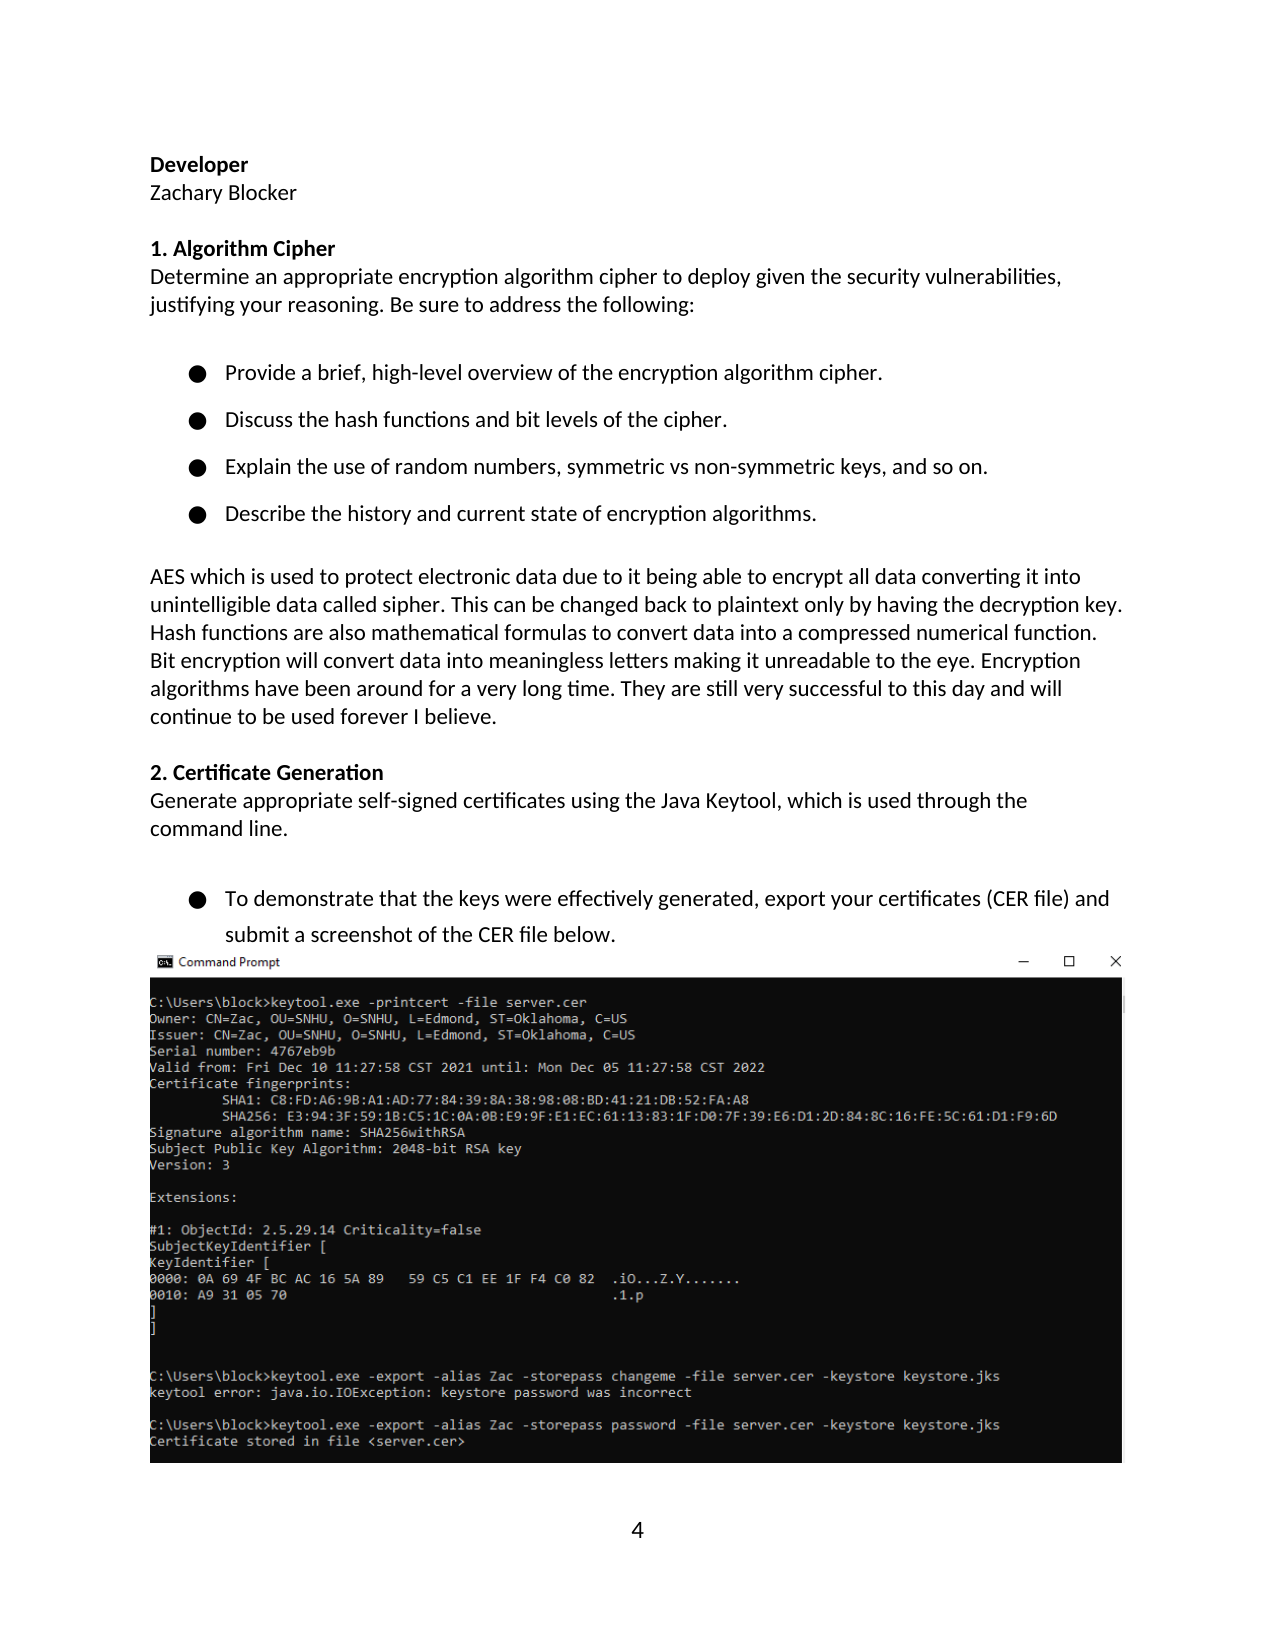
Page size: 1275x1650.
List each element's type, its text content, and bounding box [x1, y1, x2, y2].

text Generate appropriate self-signed certificates using the Java Keytool, which is used through the command line. [150, 786, 1125, 842]
text Determine an appropriate encryption algorithm cipher to deploy given the security vulnerabilities, justifying your reasoning. Be sure to address the following: [150, 262, 1125, 318]
text AES which is used to protect electronic data due to it being able to encrypt all data converting it into unintelligible data called sipher. This can be changed back to plaintext only by having the decryption key. Hash functions are also mathematical formulas to convert data into a compressed numerical function. Bit encryption will convert data into meaningless letters making it unreadable to the eye. Encryption algorithms have been around for a very long time. They are still very successful to this day and will continue to be used forever I believe. [150, 562, 1125, 730]
text Zachary Blocker [150, 178, 1125, 206]
list Explain the use of random numbers, symmetric vs non-symmetric keys, and so on. [187, 440, 1125, 487]
subtitle 1. Algorithm Cipher [150, 234, 1125, 262]
list Discuss the hash functions and bit levels of the cipher. [187, 393, 1125, 440]
list Describe the history and current state of encryption algorithms. [187, 487, 1125, 534]
subtitle 2. Certificate Generation [150, 758, 1125, 786]
list To demonstrate that the keys were effectively generated, export your certificates (CER file) and submit a screenshot of the CER file below. [187, 873, 1125, 947]
subtitle Developer [150, 150, 1125, 178]
list Provide a brief, high-level overview of the encryption algorithm cipher. [187, 346, 1125, 393]
picture [150, 947, 1125, 1463]
